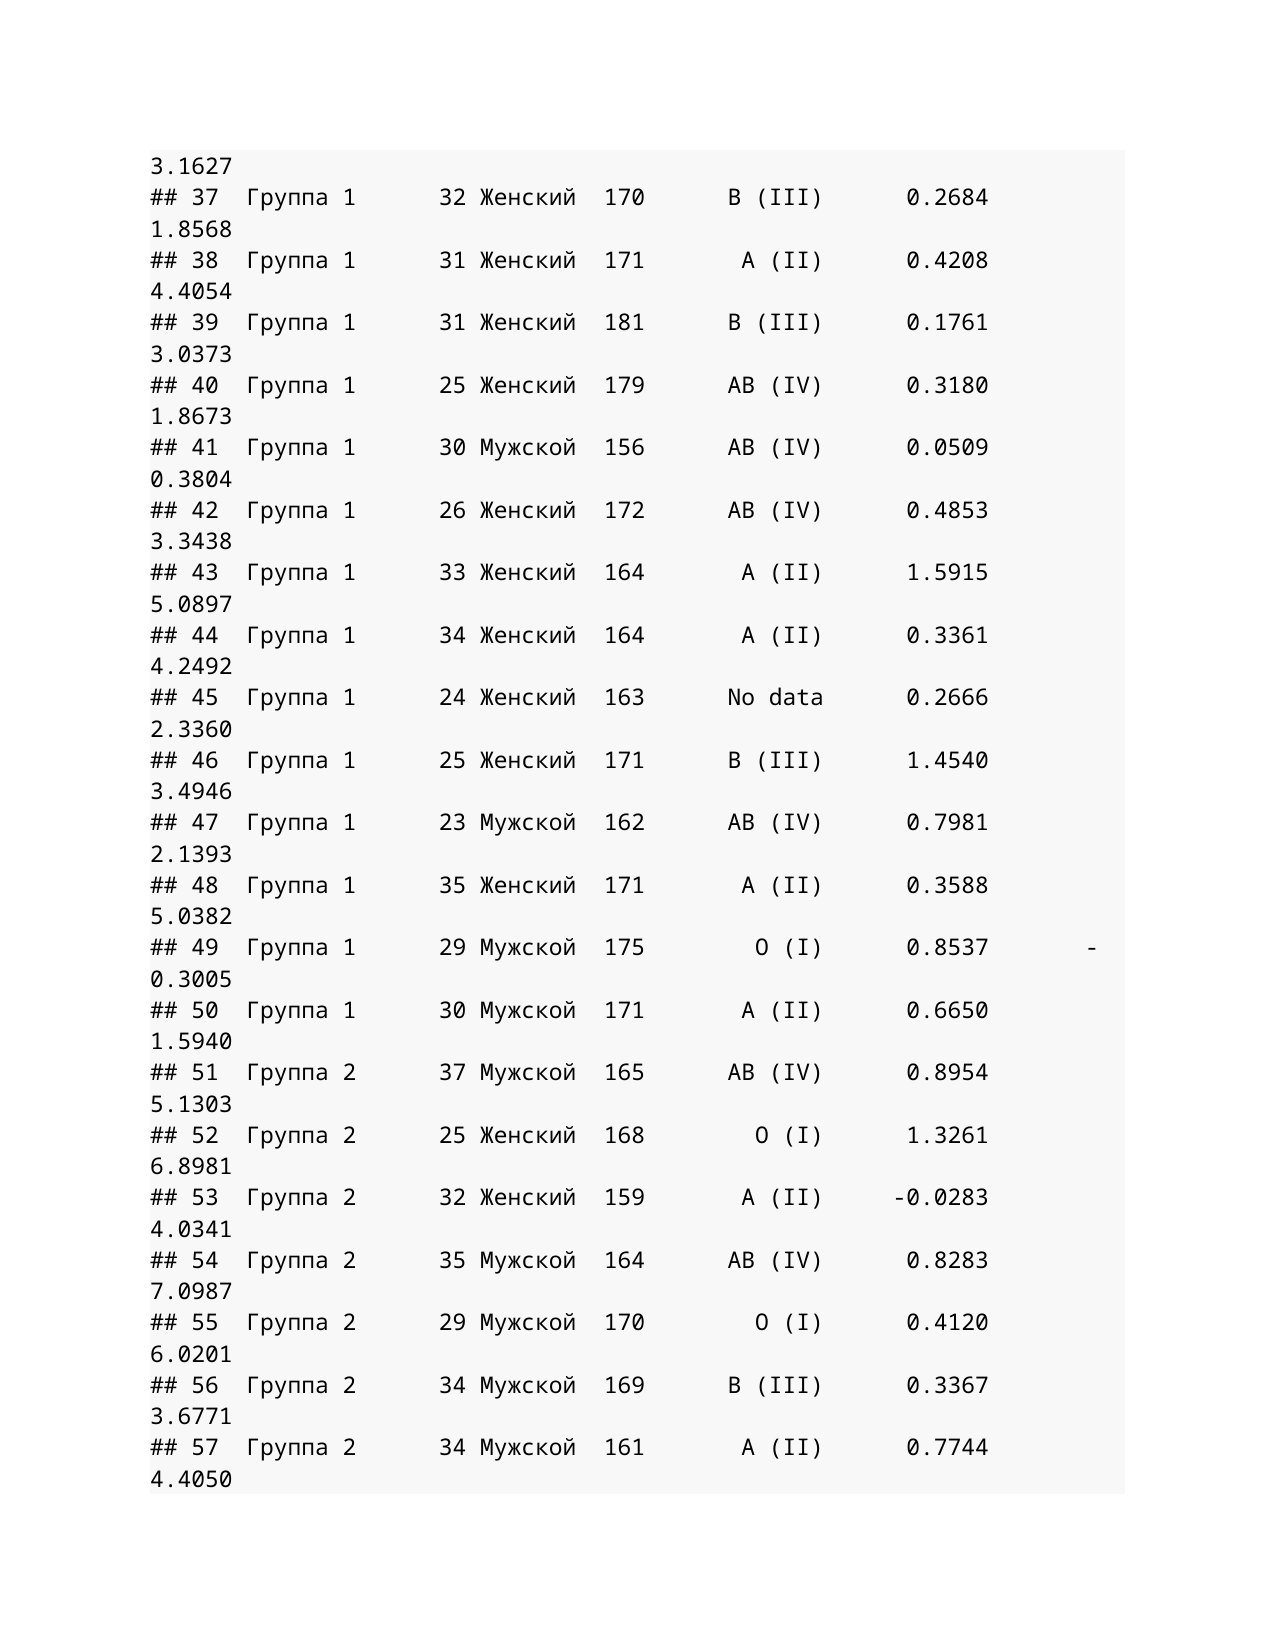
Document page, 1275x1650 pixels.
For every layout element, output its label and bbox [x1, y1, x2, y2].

text [150, 150, 1125, 1494]
